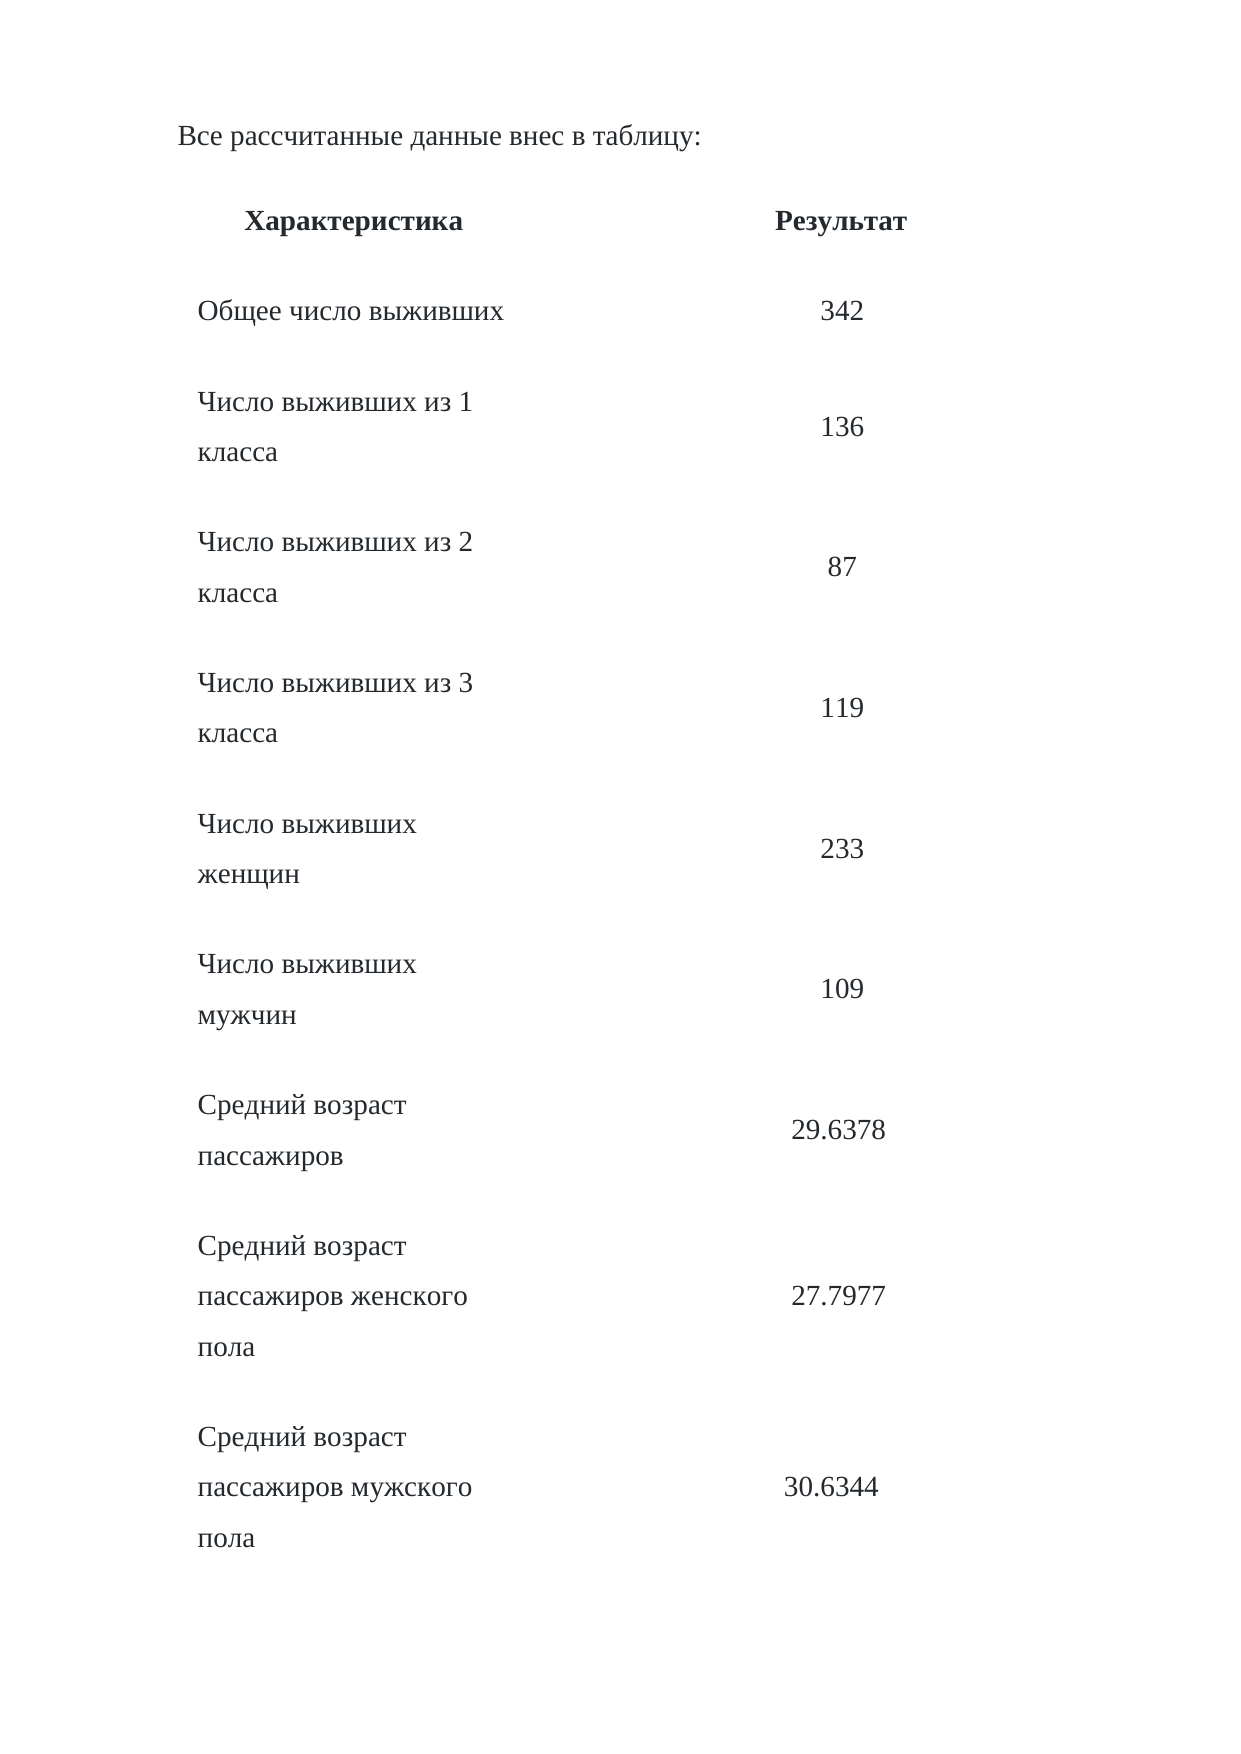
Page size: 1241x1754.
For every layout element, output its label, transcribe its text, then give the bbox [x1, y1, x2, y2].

table_cell 29.6378 [530, 1078, 1152, 1219]
table_cell 27.7977 [530, 1219, 1152, 1410]
table_cell Общее число выживших [177, 284, 530, 374]
table_cell Средний возраст пассажиров [177, 1078, 530, 1219]
table_cell Число выживших из 2 класса [177, 515, 530, 656]
table_cell Число выживших из 1 класса [177, 374, 530, 515]
table_cell 30.6344 [530, 1410, 1152, 1601]
table_cell Число выживших мужчин [177, 937, 530, 1078]
text Все рассчитанные данные внес в таблицу: [177, 118, 1152, 152]
table_cell 342 [530, 284, 1152, 374]
table_header Результат [530, 194, 1152, 284]
table_cell Число выживших женщин [177, 796, 530, 937]
table_cell 109 [530, 937, 1152, 1078]
table_cell 119 [530, 656, 1152, 796]
table_cell 233 [530, 796, 1152, 937]
table_header Характеристика [177, 194, 530, 284]
table_cell Число выживших из 3 класса [177, 656, 530, 796]
table_cell 87 [530, 515, 1152, 656]
table_cell Средний возраст пассажиров женского пола [177, 1219, 530, 1410]
table_cell Средний возраст пассажиров мужского пола [177, 1410, 530, 1601]
table_cell 136 [530, 374, 1152, 515]
